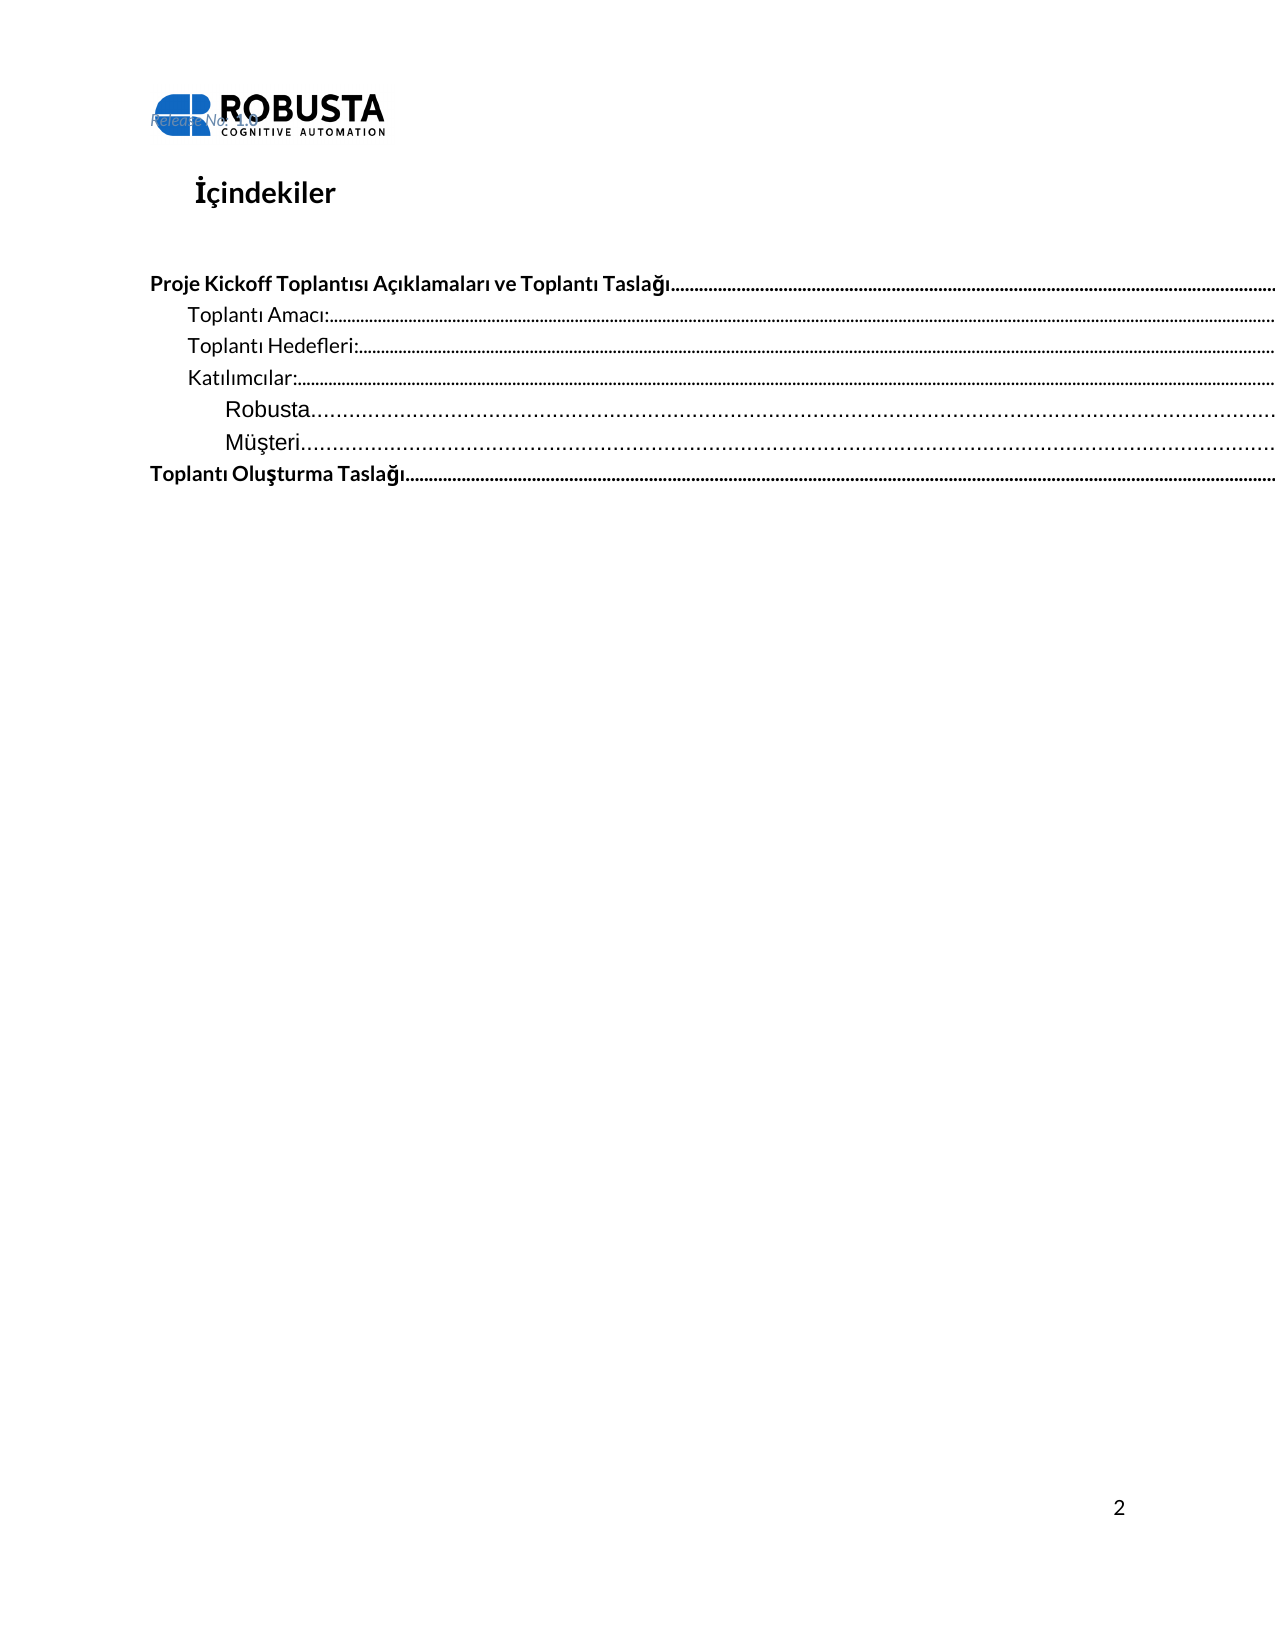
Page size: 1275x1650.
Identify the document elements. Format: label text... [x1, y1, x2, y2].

text İçindekiler [195, 175, 1125, 210]
picture [150, 84, 395, 145]
